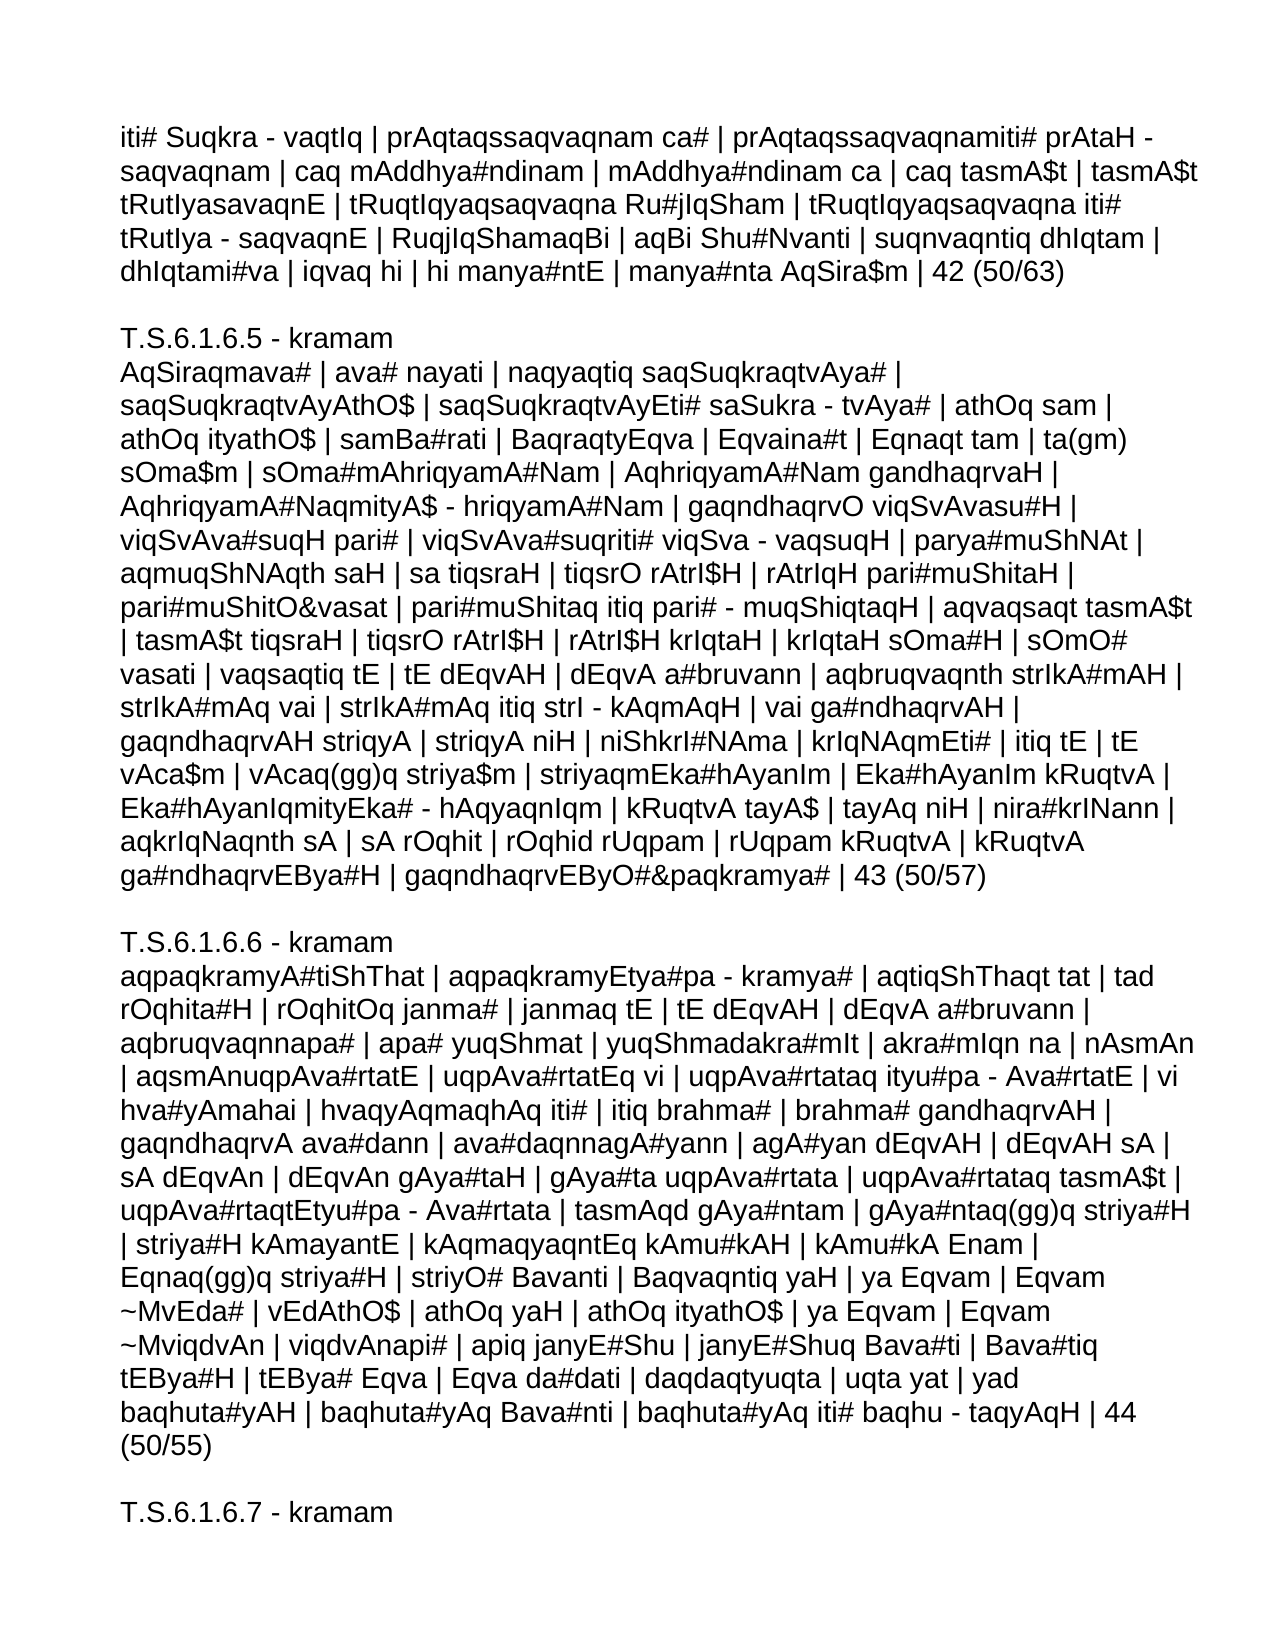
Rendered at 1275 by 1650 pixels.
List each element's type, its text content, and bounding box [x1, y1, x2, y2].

text T.S.6.1.6.7 - kramam [120, 1495, 1200, 1529]
text AqSiraqmava# | ava# nayati | naqyaqtiq saqSuqkraqtvAya# | saqSuqkraqtvAyAthO$ | saqSuqkraqtvAyEti# saSukra - tvAya# | athOq sam | athOq ityathO$ | samBa#rati | BaqraqtyEqva | Eqvaina#t | Eqnaqt tam | ta(gm) sOma$m | sOma#mAhriqyamA#Nam | AqhriqyamA#Nam gandhaqrvaH | AqhriqyamA#NaqmityA$ - hriqyamA#Nam | gaqndhaqrvO viqSvAvasu#H | viqSvAva#suqH pari# | viqSvAva#suqriti# viqSva - vaqsuqH | parya#muShNAt | aqmuqShNAqth saH | sa tiqsraH | tiqsrO rAtrI$H | rAtrIqH pari#muShitaH | pari#muShitO&vasat | pari#muShitaq itiq pari# - muqShiqtaqH | aqvaqsaqt tasmA$t | tasmA$t tiqsraH | tiqsrO rAtrI$H | rAtrI$H krIqtaH | krIqtaH sOma#H | sOmO# vasati | vaqsaqtiq tE | tE dEqvAH | dEqvA a#bruvann | aqbruqvaqnth strIkA#mAH | strIkA#mAq vai | strIkA#mAq itiq strI - kAqmAqH | vai ga#ndhaqrvAH | gaqndhaqrvAH striqyA | striqyA niH | niShkrI#NAma | krIqNAqmEti# | itiq tE | tE vAca$m | vAcaq(gg)q striya$m | striyaqmEka#hAyanIm | Eka#hAyanIm kRuqtvA | Eka#hAyanIqmityEka# - hAqyaqnIqm | kRuqtvA tayA$ | tayAq niH | nira#krINann | aqkrIqNaqnth sA | sA rOqhit | rOqhid rUqpam | rUqpam kRuqtvA | kRuqtvA ga#ndhaqrvEBya#H | gaqndhaqrvEByO#&paqkramya# | 43 (50/57) [120, 355, 1200, 891]
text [120, 120, 1200, 288]
text T.S.6.1.6.6 - kramam [120, 925, 1200, 958]
text aqpaqkramyA#tiShThat | aqpaqkramyEtya#pa - kramya# | aqtiqShThaqt tat | tad rOqhita#H | rOqhitOq janma# | janmaq tE | tE dEqvAH | dEqvA a#bruvann | aqbruqvaqnnapa# | apa# yuqShmat | yuqShmadakra#mIt | akra#mIqn na | nAsmAn | aqsmAnuqpAva#rtatE | uqpAva#rtatEq vi | uqpAva#rtataq ityu#pa - Ava#rtatE | vi hva#yAmahai | hvaqyAqmaqhAq iti# | itiq brahma# | brahma# gandhaqrvAH | gaqndhaqrvA ava#dann | ava#daqnnagA#yann | agA#yan dEqvAH | dEqvAH sA | sA dEqvAn | dEqvAn gAya#taH | gAya#ta uqpAva#rtata | uqpAva#rtataq tasmA$t | uqpAva#rtaqtEtyu#pa - Ava#rtata | tasmAqd gAya#ntam | gAya#ntaq(gg)q striya#H | striya#H kAmayantE | kAqmaqyaqntEq kAmu#kAH | kAmu#kA Enam | Eqnaq(gg)q striya#H | striyO# Bavanti | Baqvaqntiq yaH | ya Eqvam | Eqvam ~MvEda# | vEdAthO$ | athOq yaH | athOq ityathO$ | ya Eqvam | Eqvam ~MviqdvAn | viqdvAnapi# | apiq janyE#Shu | janyE#Shuq Bava#ti | Bava#tiq tEBya#H | tEBya# Eqva | Eqva da#dati | daqdaqtyuqta | uqta yat | yad baqhuta#yAH | baqhuta#yAq Bava#nti | baqhuta#yAq iti# baqhu - taqyAqH | 44 (50/55) [120, 958, 1200, 1462]
text T.S.6.1.6.5 - kramam [120, 321, 1200, 355]
